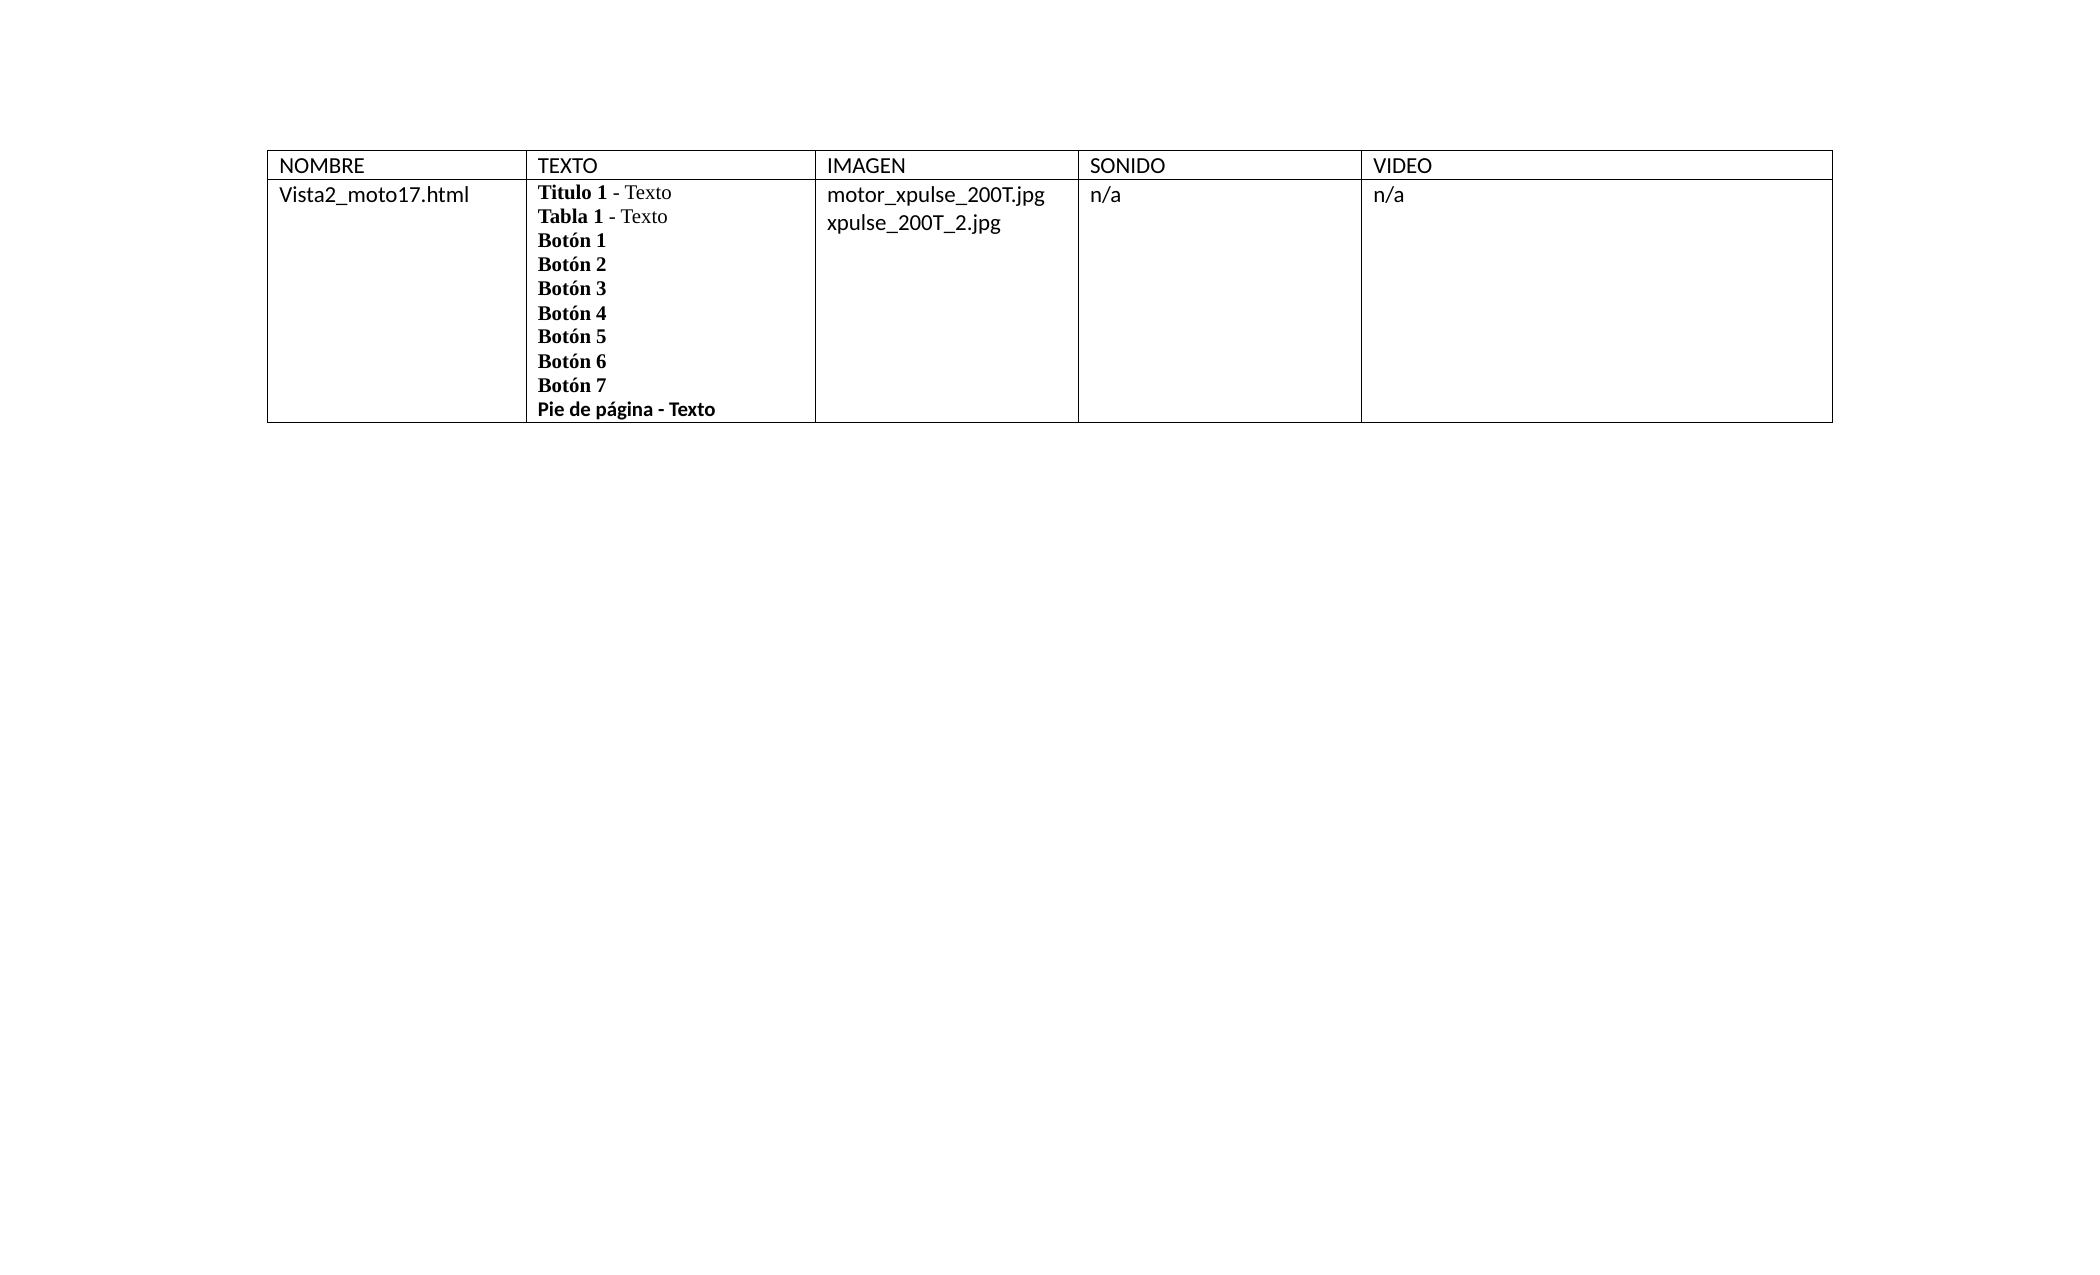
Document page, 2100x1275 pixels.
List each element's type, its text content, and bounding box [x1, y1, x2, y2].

table_cell motor_xpulse_200T.jpg xpulse_200T_2.jpg [816, 180, 1078, 422]
table_cell n/a [1362, 180, 1832, 422]
table_cell n/a [1079, 180, 1361, 422]
table_cell Vista2_moto17.html [268, 180, 526, 422]
table_header IMAGEN [816, 151, 1078, 179]
table_cell Titulo 1 - Texto Tabla 1 - Texto Botón 1 Botón 2 Botón 3 Botón 4 Botón 5 Botón 6 Botón 7 Pie de página - Texto [527, 180, 815, 422]
table_header TEXTO [527, 151, 815, 179]
table_header VIDEO [1362, 151, 1832, 179]
table_header NOMBRE [268, 151, 526, 179]
table_header SONIDO [1079, 151, 1361, 179]
